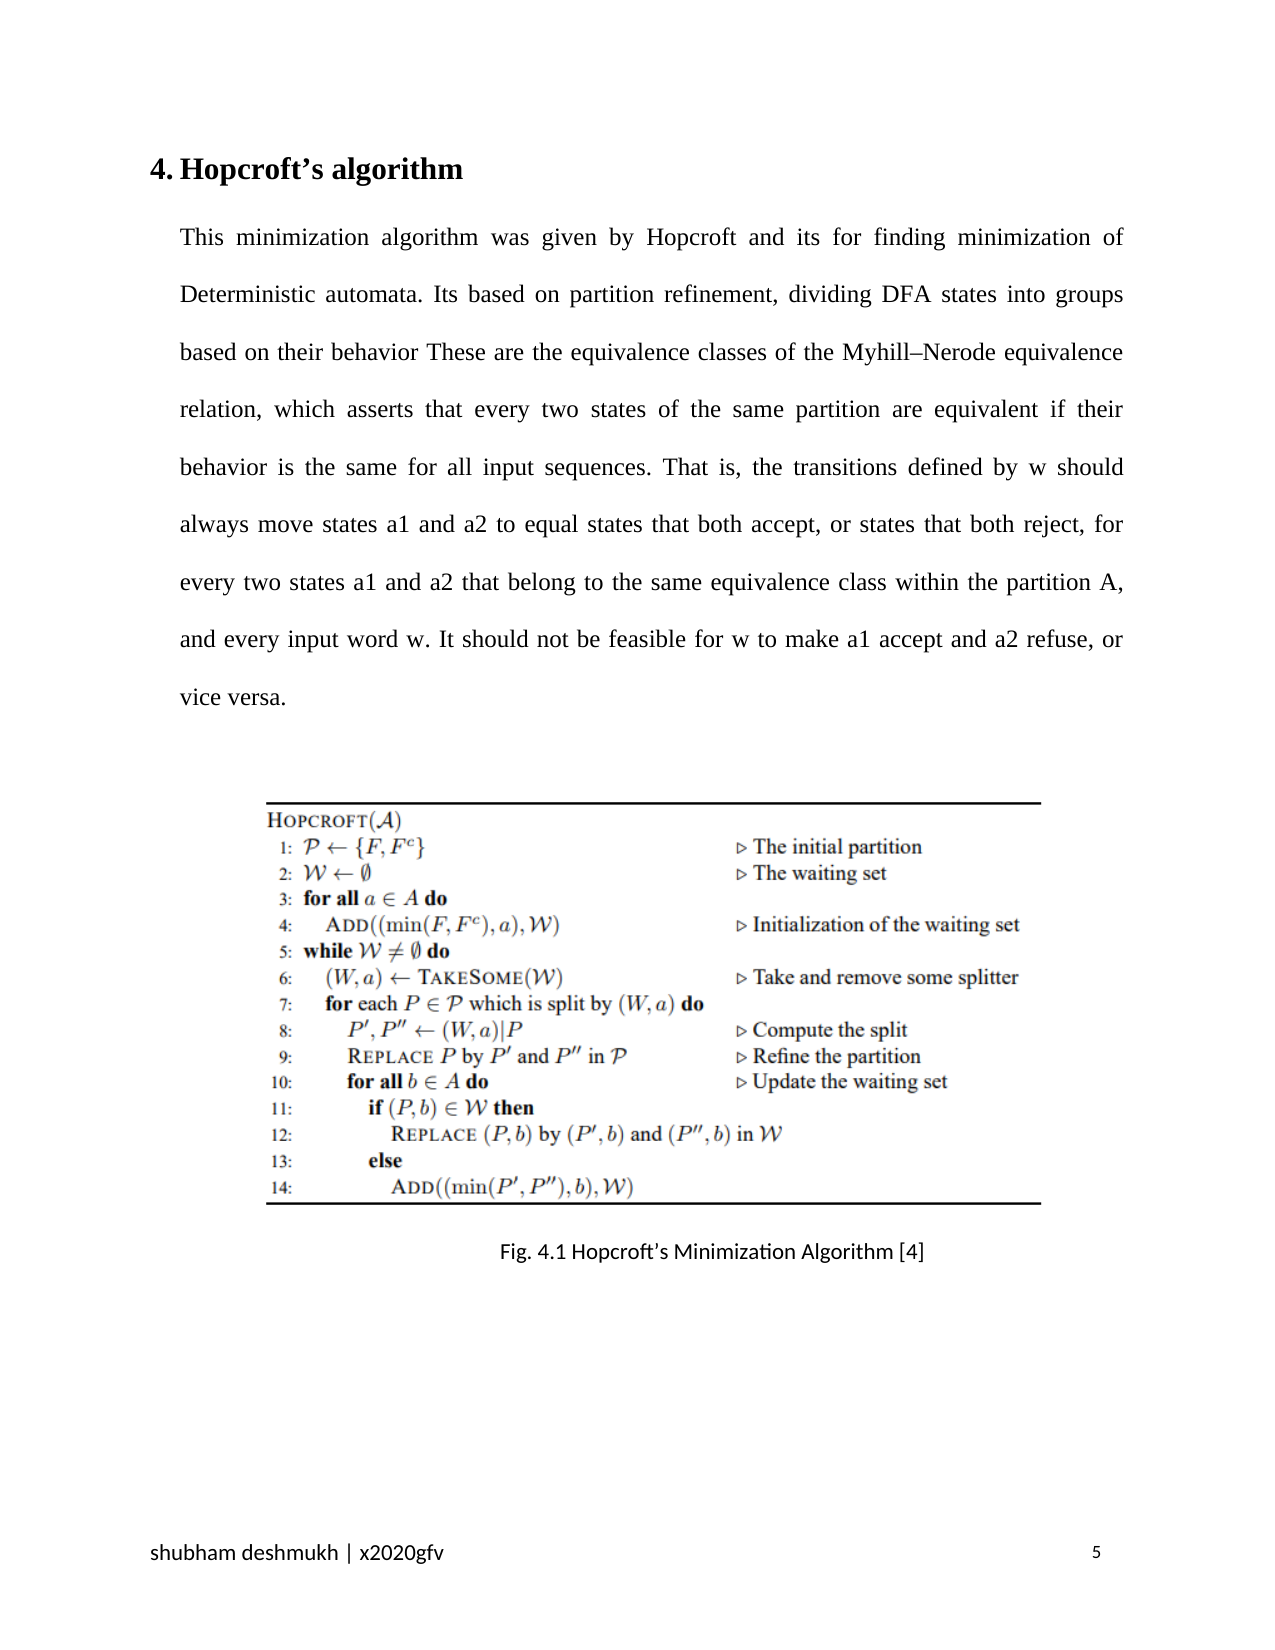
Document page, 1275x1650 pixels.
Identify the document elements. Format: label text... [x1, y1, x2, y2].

list Hopcroft’s algorithm [150, 150, 1125, 186]
list Fig. 4.1 Hopcroft’s Minimization Algorithm [4] [225, 1237, 1125, 1266]
picture [255, 796, 1050, 1210]
list This minimization algorithm was given by Hopcroft and its for finding minimization of Deterministic automata. Its based on partition refinement, dividing DFA states into groups based on their behavior These are the equivalence classes of the Myhill–Nerode equivalence relation, which asserts that every two states of the same partition are equivalent if their behavior is the same for all input sequences. That is, the transitions defined by w should always move states a1 and a2 to equal states that both accept, or states that both reject, for every two states a1 and a2 that belong to the same equivalence class within the partition A, and every input word w. It should not be feasible for w to make a1 accept and a2 refuse, or vice versa. [179, 222, 1125, 711]
